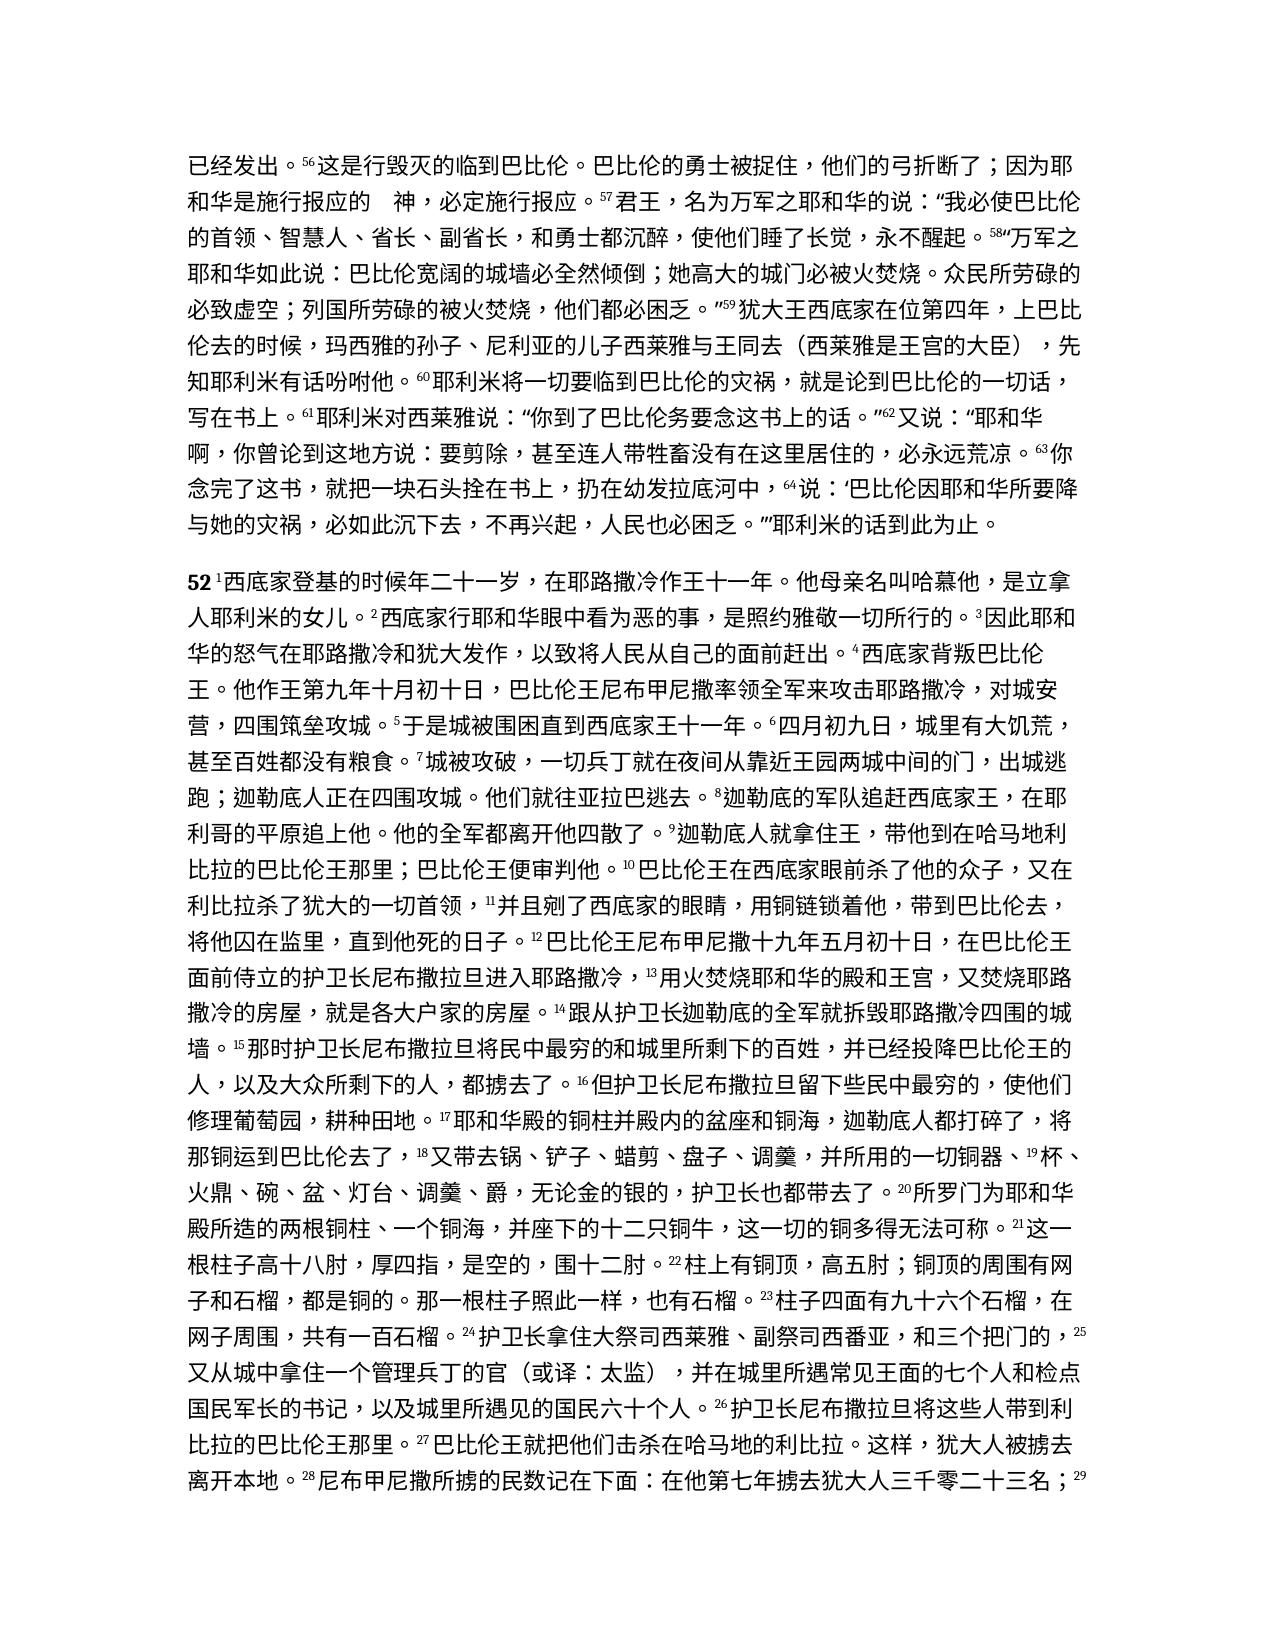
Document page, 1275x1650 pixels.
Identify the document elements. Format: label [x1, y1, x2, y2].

text [187, 150, 1087, 541]
text [187, 566, 1087, 1496]
